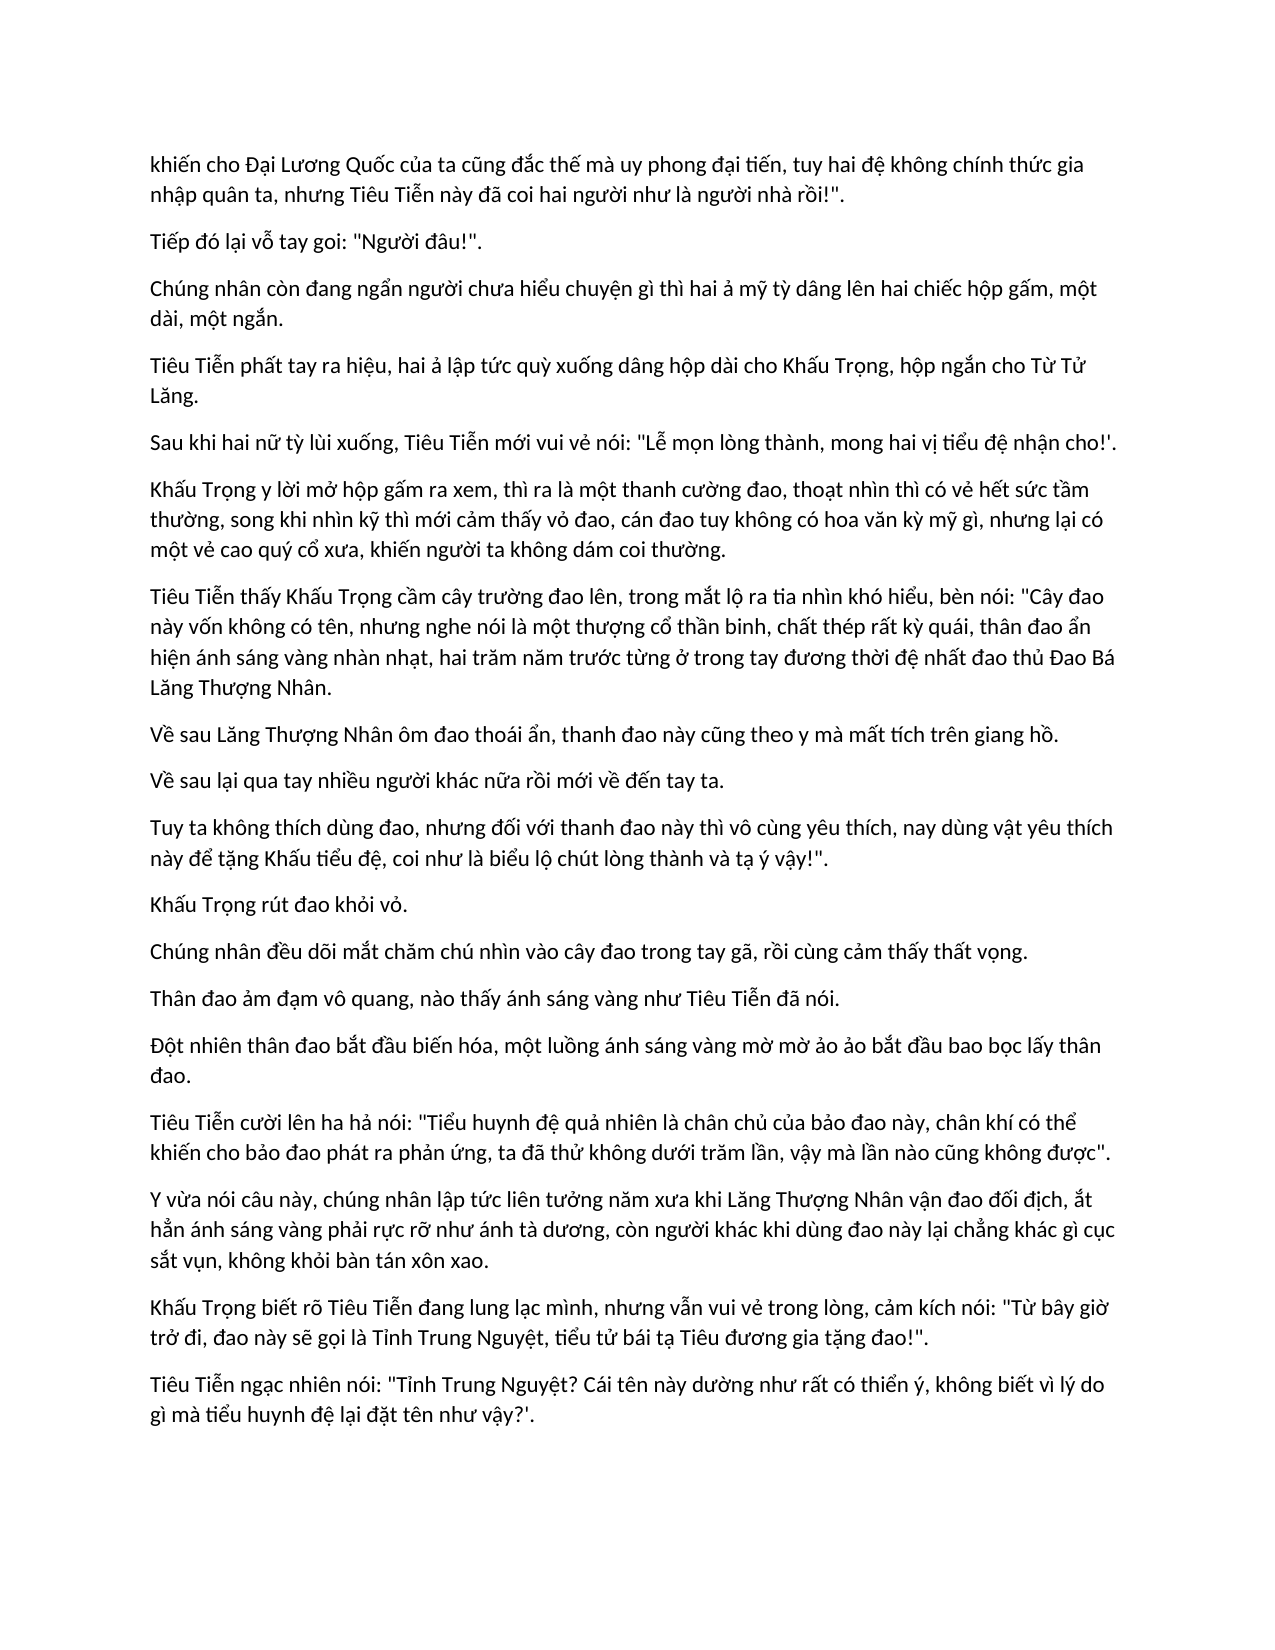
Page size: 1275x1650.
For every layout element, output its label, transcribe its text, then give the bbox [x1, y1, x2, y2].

text Tiêu Tiễn cười lên ha hả nói: "Tiểu huynh đệ quả nhiên là chân chủ của bảo đao này, chân khí có thể khiến cho bảo đao phát ra phản ứng, ta đã thử không dưới trăm lần, vậy mà lần nào cũng không được". [150, 1108, 1125, 1167]
text Về sau lại qua tay nhiều người khác nữa rồi mới về đến tay ta. [150, 767, 1125, 795]
text Tuy ta không thích dùng đao, nhưng đối với thanh đao này thì vô cùng yêu thích, nay dùng vật yêu thích này để tặng Khấu tiểu đệ, coi như là biểu lộ chút lòng thành và tạ ý vậy!". [150, 813, 1125, 872]
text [150, 150, 1125, 208]
text Y vừa nói câu này, chúng nhân lập tức liên tưởng năm xưa khi Lăng Thượng Nhân vận đao đối địch, ắt hẳn ánh sáng vàng phải rực rỡ như ánh tà dương, còn người khác khi dùng đao này lại chẳng khác gì cục sắt vụn, không khỏi bàn tán xôn xao. [150, 1185, 1125, 1274]
text Chúng nhân đều dõi mắt chăm chú nhìn vào cây đao trong tay gã, rồi cùng cảm thấy thất vọng. [150, 937, 1125, 966]
text Đột nhiên thân đao bắt đầu biến hóa, một luồng ánh sáng vàng mờ mờ ảo ảo bắt đầu bao bọc lấy thân đao. [150, 1031, 1125, 1089]
text Thân đao ảm đạm vô quang, nào thấy ánh sáng vàng như Tiêu Tiễn đã nói. [150, 984, 1125, 1012]
text Tiêu Tiễn ngạc nhiên nói: "Tỉnh Trung Nguyệt? Cái tên này dường như rất có thiển ý, không biết vì lý do gì mà tiểu huynh đệ lại đặt tên như vậy?'. [150, 1370, 1125, 1428]
text Tiếp đó lại vỗ tay goi: "Người đâu!". [150, 227, 1125, 255]
text Khấu Trọng rút đao khỏi vỏ. [150, 891, 1125, 919]
text Tiêu Tiễn thấy Khấu Trọng cầm cây trường đao lên, trong mắt lộ ra tia nhìn khó hiểu, bèn nói: "Cây đao này vốn không có tên, nhưng nghe nói là một thượng cổ thần binh, chất thép rất kỳ quái, thân đao ẩn hiện ánh sáng vàng nhàn nhạt, hai trăm năm trước từng ở trong tay đương thời đệ nhất đao thủ Đao Bá Lăng Thượng Nhân. [150, 582, 1125, 701]
text Chúng nhân còn đang ngẩn người chưa hiểu chuyện gì thì hai ả mỹ tỳ dâng lên hai chiếc hộp gấm, một dài, một ngắn. [150, 274, 1125, 332]
text Khấu Trọng biết rõ Tiêu Tiễn đang lung lạc mình, nhưng vẫn vui vẻ trong lòng, cảm kích nói: "Từ bây giờ trở đi, đao này sẽ gọi là Tỉnh Trung Nguyệt, tiểu tử bái tạ Tiêu đương gia tặng đao!". [150, 1293, 1125, 1351]
text Khấu Trọng y lời mở hộp gấm ra xem, thì ra là một thanh cường đao, thoạt nhìn thì có vẻ hết sức tầm thường, song khi nhìn kỹ thì mới cảm thấy vỏ đao, cán đao tuy không có hoa văn kỳ mỹ gì, nhưng lại có một vẻ cao quý cổ xưa, khiến người ta không dám coi thường. [150, 475, 1125, 563]
text Về sau Lăng Thượng Nhân ôm đao thoái ẩn, thanh đao này cũng theo y mà mất tích trên giang hồ. [150, 720, 1125, 748]
text Tiêu Tiễn phất tay ra hiệu, hai ả lập tức quỳ xuống dâng hộp dài cho Khấu Trọng, hộp ngắn cho Từ Tử Lăng. [150, 351, 1125, 409]
text Sau khi hai nữ tỳ lùi xuống, Tiêu Tiễn mới vui vẻ nói: "Lễ mọn lòng thành, mong hai vị tiểu đệ nhận cho!'. [150, 428, 1125, 456]
